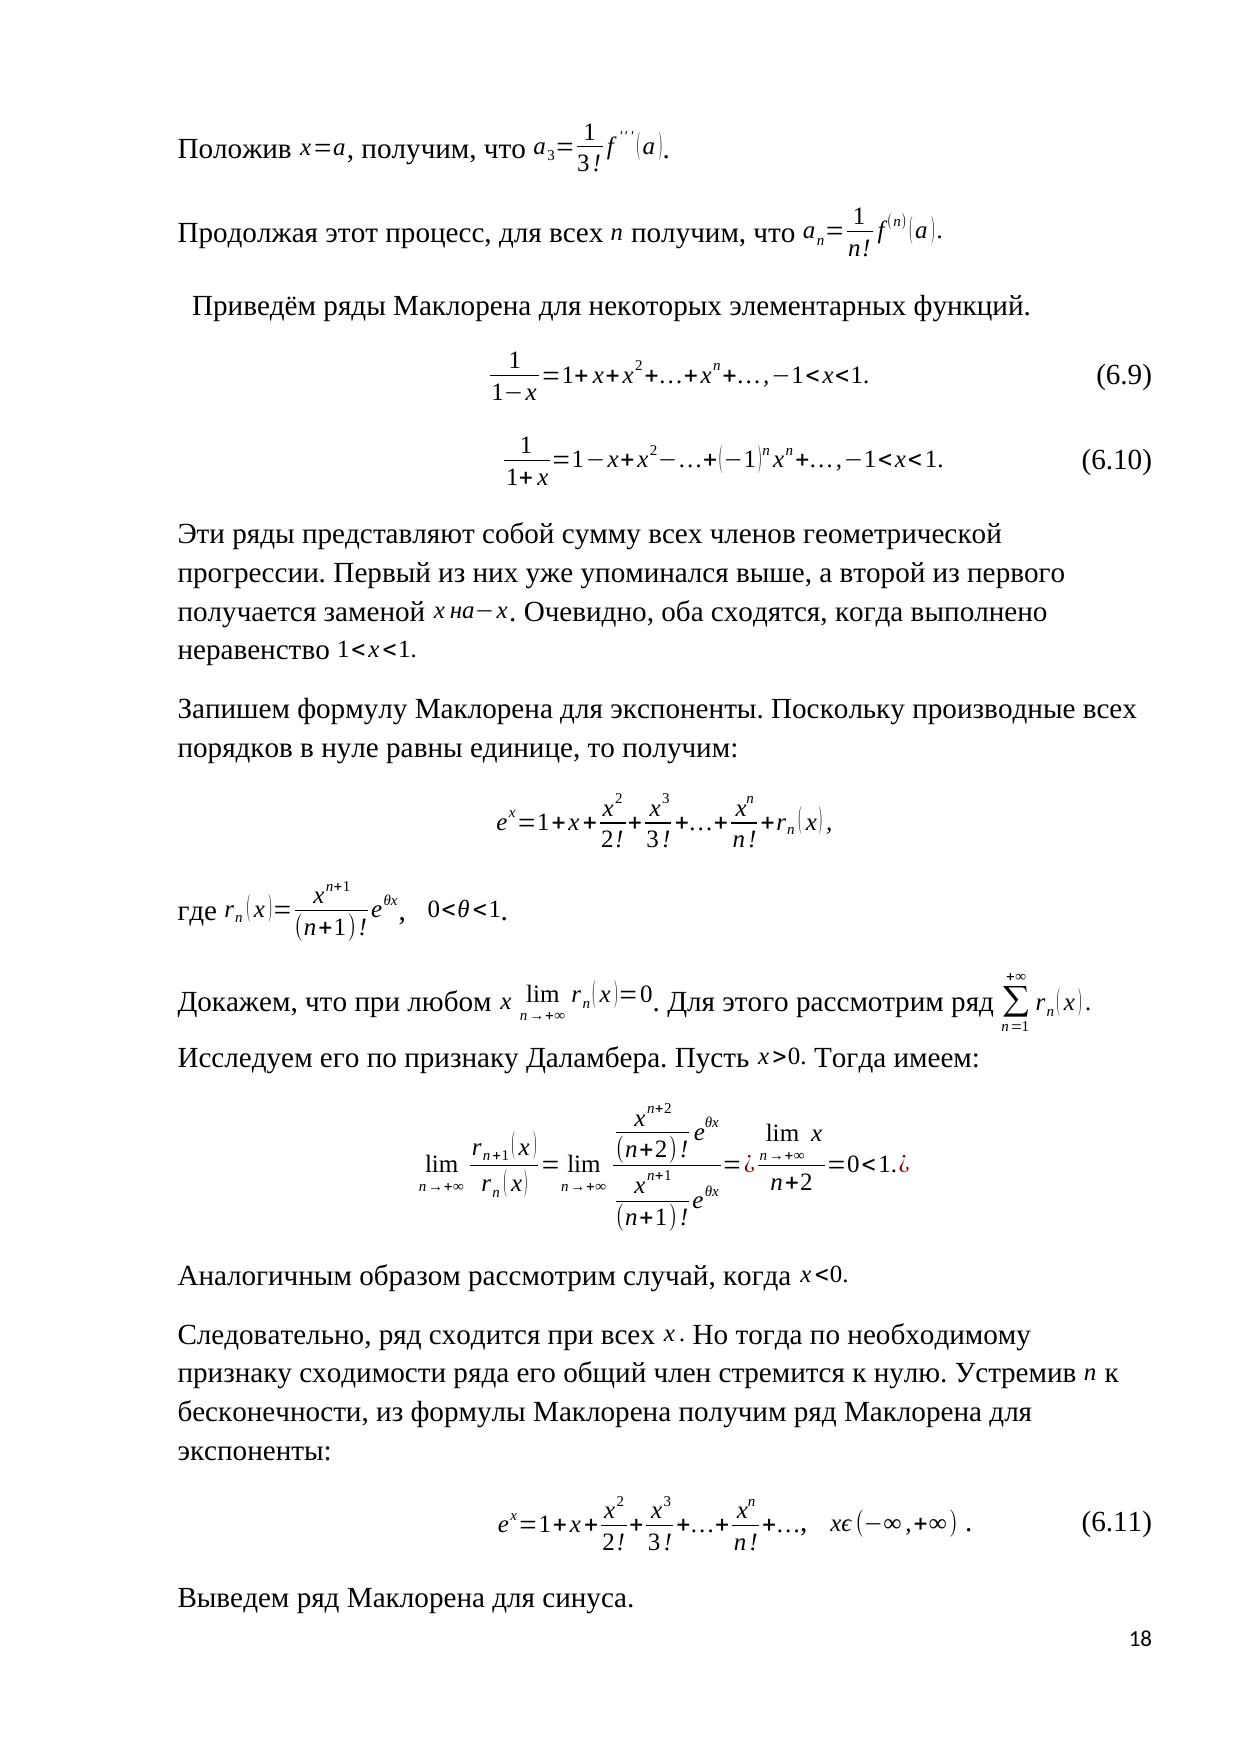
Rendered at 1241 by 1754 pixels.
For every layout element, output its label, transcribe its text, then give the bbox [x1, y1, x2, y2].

text (6.9) [177, 347, 1152, 406]
text Аналогичным образом рассмотрим случай, когда [177, 1258, 1152, 1291]
text (6.10) [177, 432, 1152, 491]
text , . (6.11) [177, 1492, 1152, 1554]
text Запишем формулу Маклорена для экспоненты. Поскольку производные всех порядков в нуле равны единице, то получим: [177, 692, 1152, 764]
text Приведём ряды Маклорена для некоторых элементарных функций. [177, 288, 1152, 321]
text Выведем ряд Маклорена для синуса. [177, 1580, 1152, 1614]
text где , . [177, 877, 1152, 942]
text Положив , получим, что . [177, 118, 1152, 177]
text Продолжая этот процесс, для всех получим, что [177, 203, 1152, 262]
text Докажем, что при любом . Для этого рассмотрим ряд Исследуем его по признаку Даламбера. Пусть Тогда имеем: [177, 968, 1152, 1073]
text Эти ряды представляют собой сумму всех членов геометрической прогрессии. Первый из них уже упоминался выше, а второй из первого получается заменой . Очевидно, оба сходятся, когда выполнено неравенство [177, 517, 1152, 666]
text Следовательно, ряд сходится при всех Но тогда по необходимому признаку сходимости ряда его общий член стремится к нулю. Устремив к бесконечности, из формулы Маклорена получим ряд Маклорена для экспоненты: [177, 1317, 1152, 1466]
